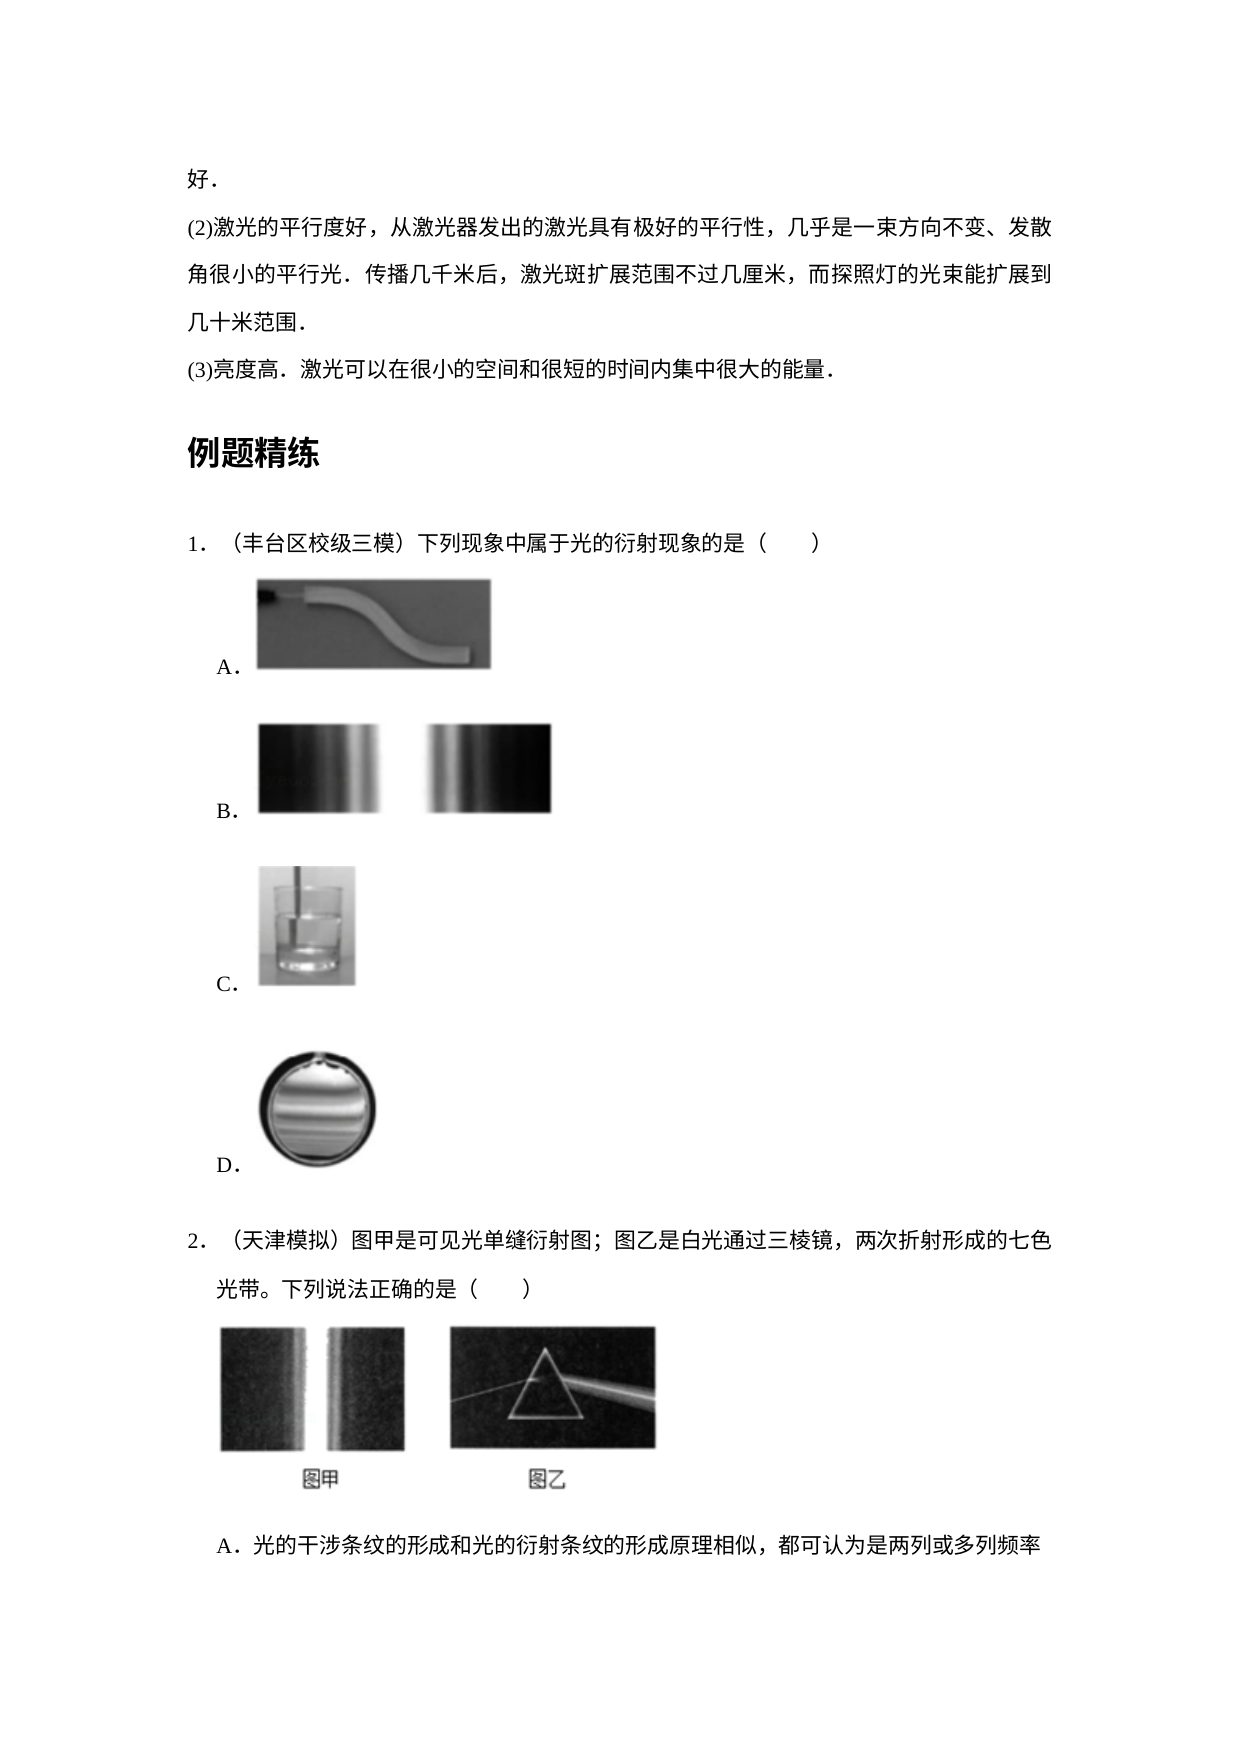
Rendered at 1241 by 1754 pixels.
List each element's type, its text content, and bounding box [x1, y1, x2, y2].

subtitle 例题精练 [187, 427, 1053, 475]
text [187, 1527, 1053, 1560]
text (3)亮度高．激光可以在很小的空间和很短的时间内集中很大的能量． [187, 352, 1053, 384]
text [187, 162, 1053, 194]
picture [252, 720, 558, 819]
text 2．（天津模拟）图甲是可见光单缝衍射图；图乙是白光通过三棱镜，两次折射形成的七色光带。下列说法正确的是（ ） [187, 1223, 1053, 1304]
text D． [187, 1044, 1053, 1207]
text C． [187, 866, 1053, 1028]
picture [253, 574, 498, 675]
picture [253, 1044, 382, 1173]
text A． [187, 574, 1053, 704]
picture [252, 866, 362, 991]
picture [216, 1319, 662, 1494]
text (2)激光的平行度好，从激光器发出的激光具有极好的平行性，几乎是一束方向不变、发散角很小的平行光．传播几千米后，激光斑扩展范围不过几厘米，而探照灯的光束能扩展到几十米范围． [187, 209, 1053, 336]
text 1．（丰台区校级三模）下列现象中属于光的衍射现象的是（ ） [187, 526, 1053, 558]
